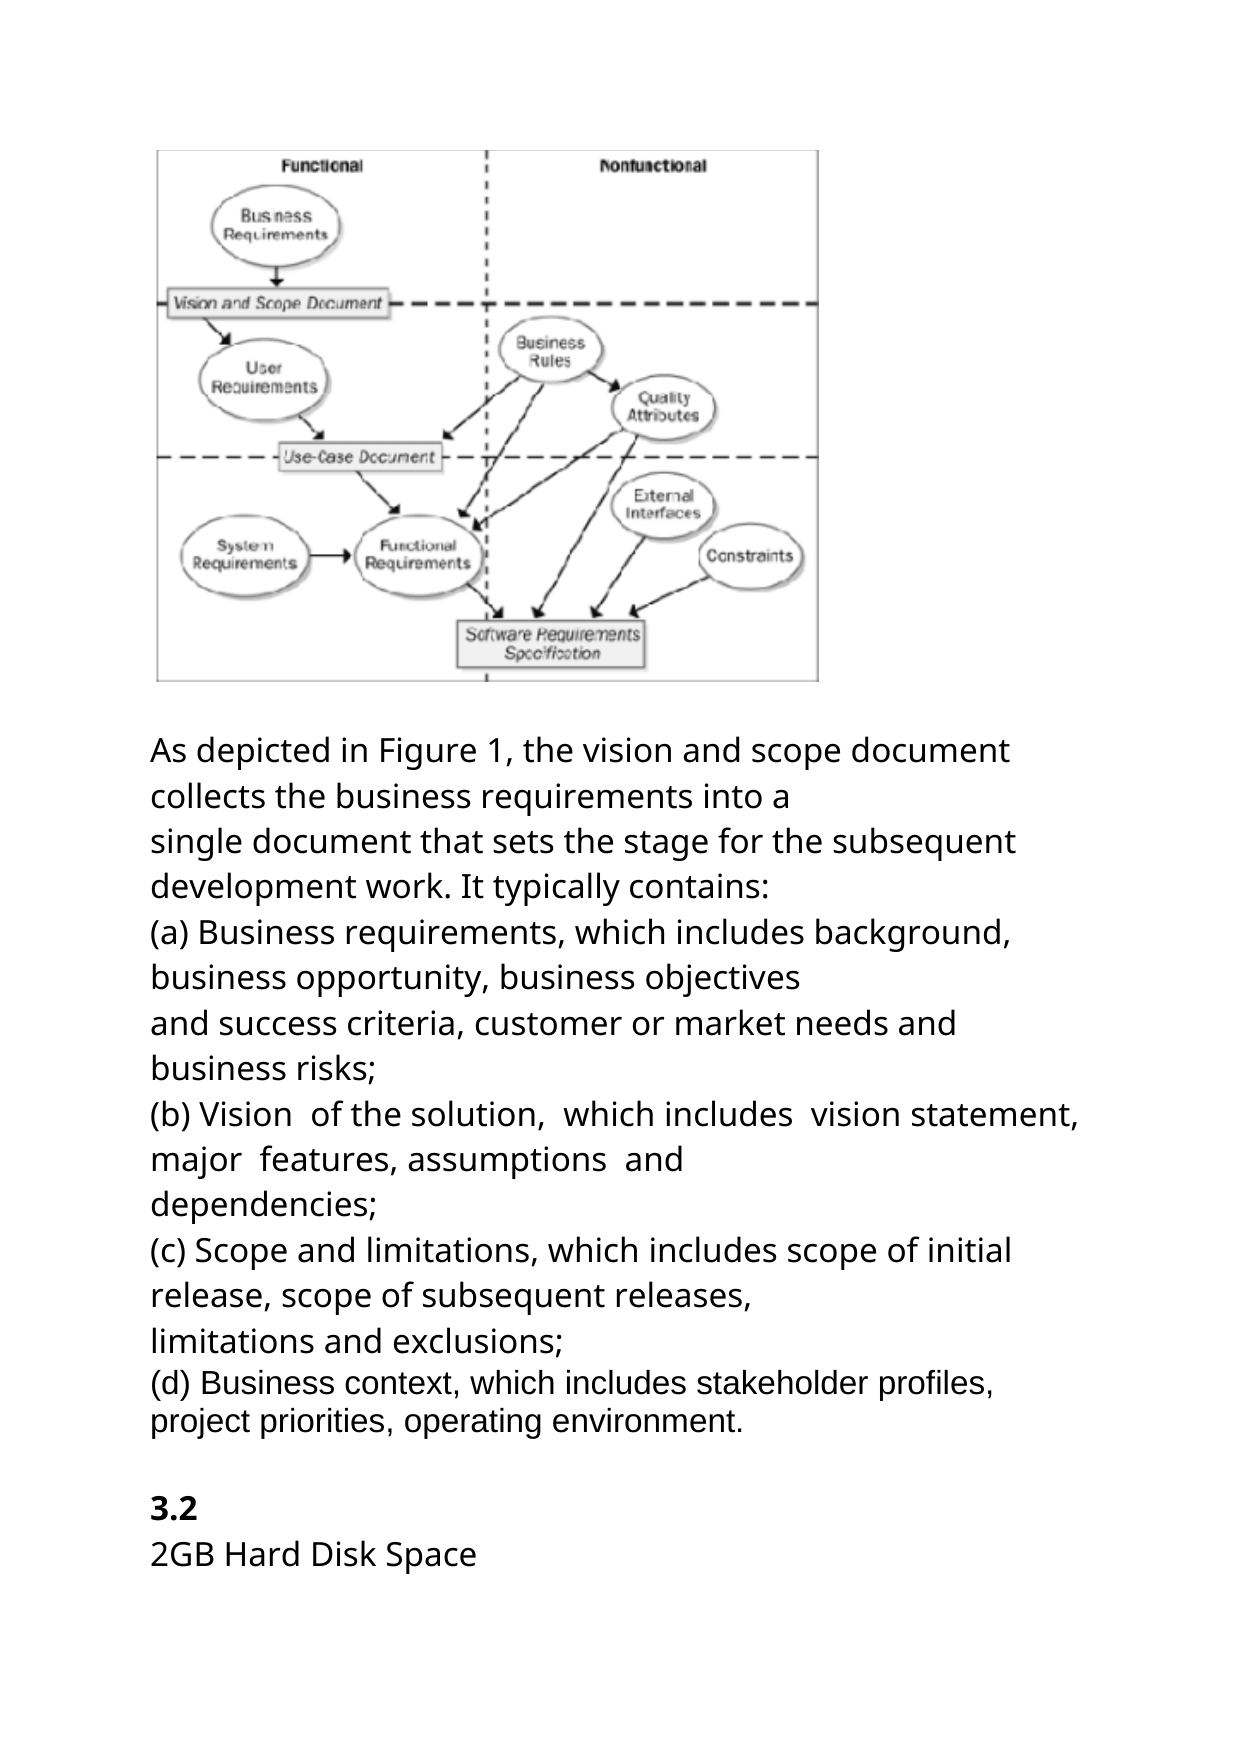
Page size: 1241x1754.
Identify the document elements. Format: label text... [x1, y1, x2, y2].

text (c) Scope and limitations, which includes scope of initial release, scope of subsequent releases, [150, 1227, 1090, 1317]
text As depicted in Figure 1, the vision and scope document collects the business requirements into a [150, 727, 1090, 818]
text (a) Business requirements, which includes background, business opportunity, business objectives [150, 909, 1090, 999]
text and success criteria, customer or market needs and business risks; [150, 999, 1090, 1090]
text single document that sets the stage for the subsequent development work. It typically contains: [150, 818, 1090, 909]
text dependencies; [150, 1181, 1090, 1227]
text limitations and exclusions; [150, 1317, 1090, 1363]
text 2GB Hard Disk Space [150, 1531, 1090, 1576]
text (b) Vision of the solution, which includes vision statement, major features, assumptions and [150, 1090, 1090, 1181]
picture [150, 150, 819, 682]
text 3.2 [150, 1485, 1090, 1531]
text (d) Business context, which includes stakeholder profiles, project priorities, operating environment. [150, 1363, 1090, 1440]
